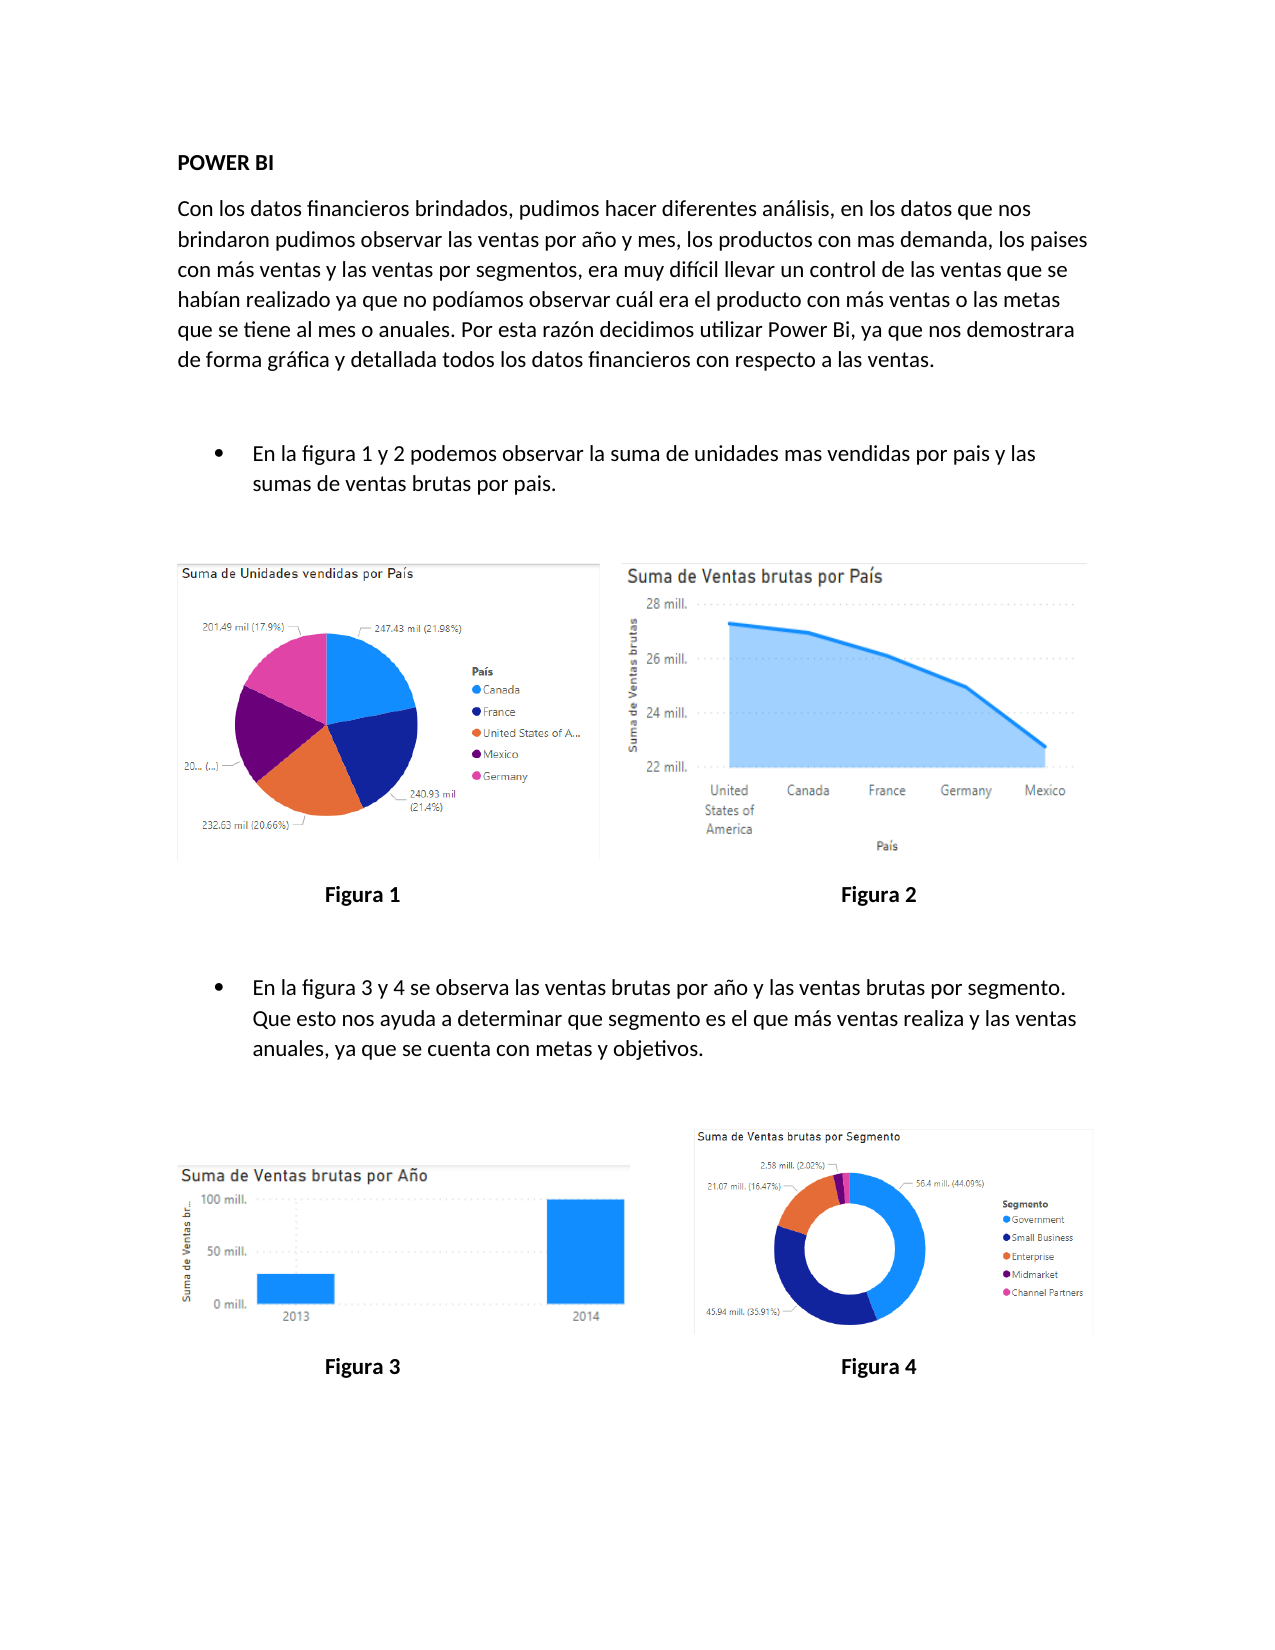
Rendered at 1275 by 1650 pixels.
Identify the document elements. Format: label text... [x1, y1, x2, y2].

text POWER BI [177, 148, 1098, 176]
picture [177, 1165, 631, 1334]
picture [693, 1127, 1094, 1334]
text Figura 3 Figura 4 [177, 1352, 1098, 1380]
list En la figura 1 y 2 podemos observar la suma de unidades mas vendidas por pais y las sumas de ventas brutas por pais. [215, 439, 1098, 497]
picture [619, 563, 1088, 861]
list En la figura 3 y 4 se observa las ventas brutas por año y las ventas brutas por segmento. Que esto nos ayuda a determinar que segmento es el que más ventas realiza y las ventas anuales, ya que se cuenta con metas y objetivos. [215, 973, 1098, 1062]
picture [177, 563, 600, 861]
text Figura 1 Figura 2 [177, 880, 1098, 908]
text Con los datos financieros brindados, pudimos hacer diferentes análisis, en los datos que nos brindaron pudimos observar las ventas por año y mes, los productos con mas demanda, los paises con más ventas y las ventas por segmentos, era muy difícil llevar un control de las ventas que se habían realizado ya que no podíamos observar cuál era el producto con más ventas o las metas que se tiene al mes o anuales. Por esta razón decidimos utilizar Power Bi, ya que nos demostrara de forma gráfica y detallada todos los datos financieros con respecto a las ventas. [177, 194, 1098, 373]
